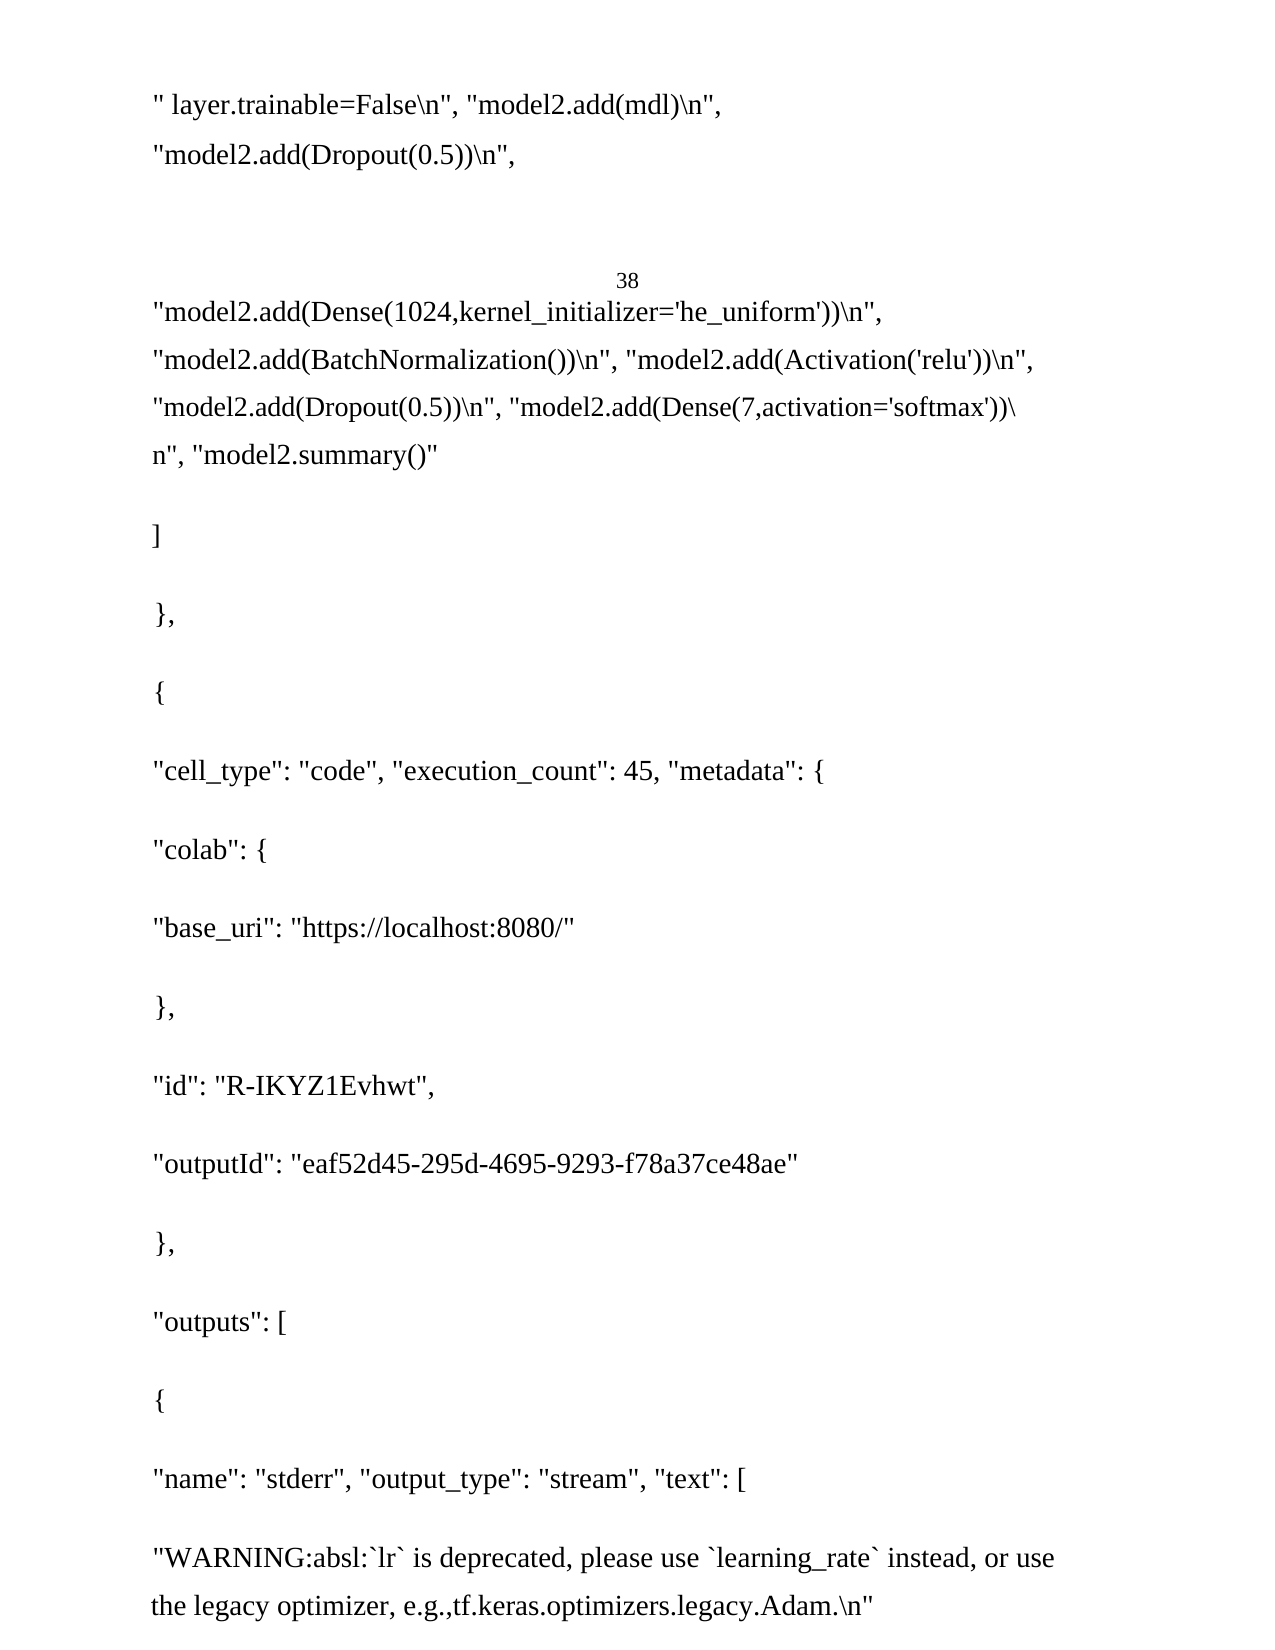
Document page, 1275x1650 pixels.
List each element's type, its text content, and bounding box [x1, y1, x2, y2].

text " layer.trainable=False\n", "model2.add(mdl)\n", [152, 87, 1254, 121]
text "colab": { [152, 832, 1254, 865]
text "outputId": "eaf52d45-295d-4695-9293-f78a37ce48ae" [152, 1146, 1254, 1180]
text ] [151, 518, 1254, 551]
text }, [154, 989, 1254, 1022]
text "model2.add(Dense(1024,kernel_initializer='he_uniform'))\n", "model2.add(BatchNormalization())\n", "model2.add(Activation('relu'))\n", "model2.add(Dropout(0.5))\n", "model2.add(Dense(7,activation='softmax'))\n", "model2.summary()" [152, 294, 1035, 470]
text { [153, 1383, 1254, 1416]
text "WARNING:absl:`lr` is deprecated, please use `learning_rate` instead, or use the legacy optimizer, e.g.,tf.keras.optimizers.legacy.Adam.\n" [151, 1540, 1095, 1622]
text "model2.add(Dropout(0.5))\n", [152, 137, 1254, 171]
text 38 [0, 267, 1254, 294]
text "cell_type": "code", "execution_count": 45, "metadata": { [152, 753, 1254, 787]
text }, [154, 596, 1254, 629]
text }, [154, 1225, 1254, 1259]
text "base_uri": "https://localhost:8080/" [152, 910, 1254, 944]
text "name": "stderr", "output_type": "stream", "text": [ [152, 1461, 1254, 1495]
text "outputs": [ [152, 1304, 1254, 1338]
text { [153, 675, 1254, 707]
text "id": "R-IKYZ1Evhwt", [152, 1068, 1254, 1101]
